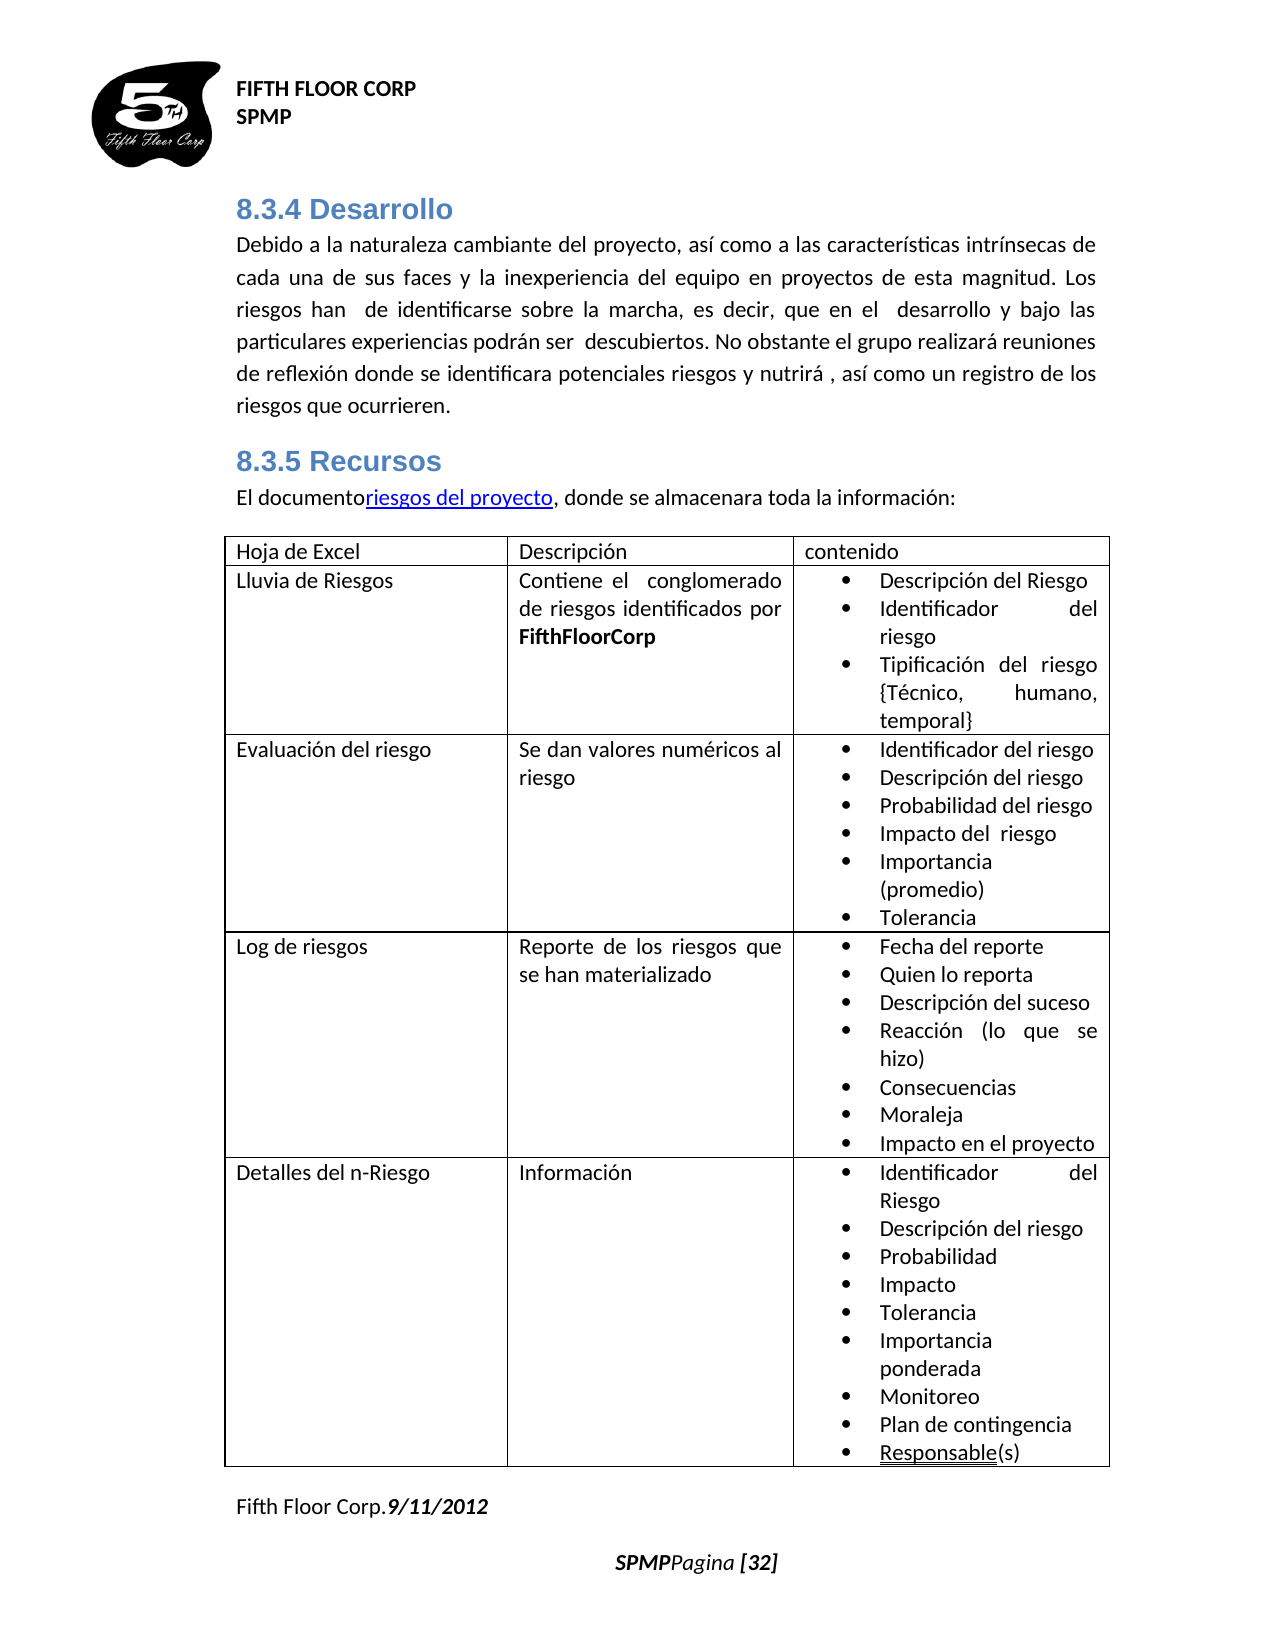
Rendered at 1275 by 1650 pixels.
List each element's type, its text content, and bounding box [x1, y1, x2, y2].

table_cell Contiene el conglomerado de riesgos identificados por FifthFloorCorp [508, 566, 793, 734]
text El documentoriesgos del proyecto, donde se almacenara toda la información: [236, 483, 1098, 511]
table_cell Lluvia de Riesgos [226, 566, 507, 734]
table_header Hoja de Excel [226, 537, 507, 565]
table_cell Se dan valores numéricos al riesgo [508, 735, 793, 931]
table_cell Fecha del reporte Quien lo reporta Descripción del suceso Reacción (lo que se hizo) Consecuencias Moraleja Impacto en el proyecto [794, 933, 1109, 1157]
table_cell Información [508, 1158, 793, 1466]
table_header Descripción [508, 537, 793, 565]
table_cell Evaluación del riesgo [226, 735, 507, 931]
table_cell Detalles del n-Riesgo [226, 1158, 507, 1466]
table_cell Reporte de los riesgos que se han materializado [508, 933, 793, 1157]
subtitle 8.3.4 Desarrollo [236, 192, 1098, 226]
text Debido a la naturaleza cambiante del proyecto, así como a las características intrínsecas de cada una de sus faces y la inexperiencia del equipo en proyectos de esta magnitud. Los riesgos han de identificarse sobre la marcha, es decir, que en el desarrollo y bajo las particulares experiencias podrán ser descubiertos. No obstante el grupo realizará reuniones de reflexión donde se identificara potenciales riesgos y nutrirá , así como un registro de los riesgos que ocurrieren. [236, 231, 1098, 419]
subtitle 8.3.5 Recursos [236, 444, 1098, 478]
table_cell Descripción del Riesgo Identificador del riesgo Tipificación del riesgo {Técnico, humano, temporal} [794, 566, 1109, 734]
table_cell Identificador del riesgo Descripción del riesgo Probabilidad del riesgo Impacto del riesgo Importancia (promedio) Tolerancia [794, 735, 1109, 931]
table_cell Identificador del Riesgo Descripción del riesgo Probabilidad Impacto Tolerancia Importancia ponderada Monitoreo Plan de contingencia Responsable(s) [794, 1158, 1109, 1466]
table_header contenido [794, 537, 1109, 565]
picture [85, 54, 223, 173]
table_cell Log de riesgos [226, 933, 507, 1157]
